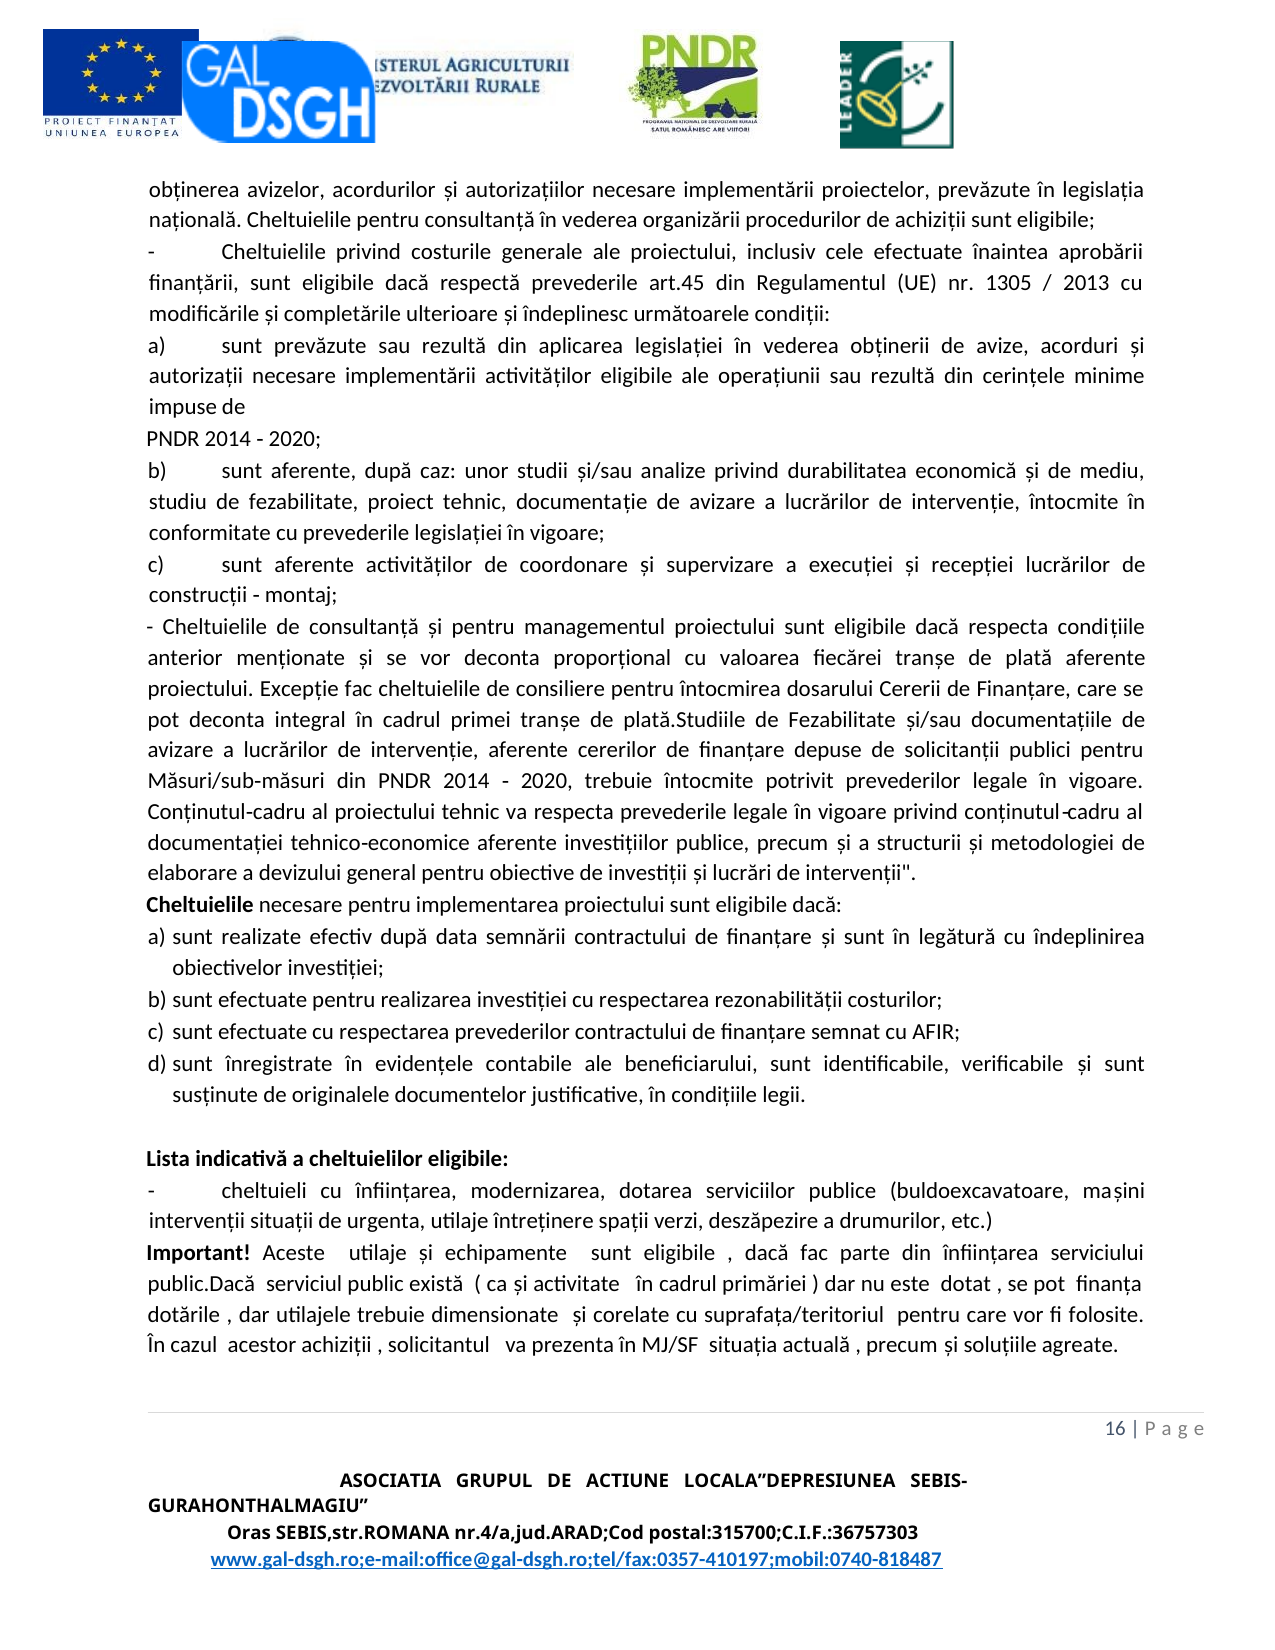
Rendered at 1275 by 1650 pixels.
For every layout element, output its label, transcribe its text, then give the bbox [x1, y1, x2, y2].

list sunt înregistrate în evidenţele contabile ale beneficiarului, sunt identificabile, verificabile şi sunt susţinute de originalele documentelor justificative, în condiţiile legii. [148, 1049, 1145, 1108]
text PNDR 2014 ‐ 2020; [146, 424, 1145, 452]
list sunt efectuate pentru realizarea investiţiei cu respectarea rezonabilităţii costurilor; [148, 985, 1145, 1013]
text - Cheltuielile de consultanță şi pentru managementul proiectului sunt eligibile dacă respecta condițiile anterior menționate şi se vor deconta proporțional cu valoarea fiecărei tranşe de plată aferente proiectului. Excepție fac cheltuielile de consiliere pentru întocmirea dosarului Cererii de Finanţare, care se pot deconta integral în cadrul primei tranşe de plată.Studiile de Fezabilitate şi/sau documentaţiile de avizare a lucrărilor de intervenţie, aferente cererilor de finanţare depuse de solicitanţii publici pentru Măsuri/sub‐măsuri din PNDR 2014 ‐ 2020, trebuie întocmite potrivit prevederilor legale în vigoare. Conţinutul‐cadru al proiectului tehnic va respecta prevederile legale în vigoare privind conţinutul‐cadru al documentaţiei tehnico‐economice aferente investiţiilor publice, precum şi a structurii şi metodologiei de elaborare a devizului general pentru obiective de investiţii şi lucrări de intervenţii". [146, 612, 1145, 886]
list Cheltuielile privind costurile generale ale proiectului, inclusiv cele efectuate înaintea aprobării finanţării, sunt eligibile dacă respectă prevederile art.45 din Regulamentul (UE) nr. 1305 / 2013 cu modificările şi completările ulterioare şi îndeplinesc următoarele condiții: [148, 237, 1145, 327]
text Cheltuielile necesare pentru implementarea proiectului sunt eligibile dacă: [146, 890, 1145, 918]
list cheltuieli cu înfiinţarea, modernizarea, dotarea serviciilor publice (buldoexcavatoare, maşini intervenţii situaţii de urgenta, utilaje întreţinere spaţii verzi, deszăpezire a drumurilor, etc.) [148, 1176, 1145, 1234]
picture [618, 29, 774, 141]
list sunt aferente activităților de coordonare şi supervizare a execuției şi recepției lucrărilor de construcții ‐ montaj; [148, 550, 1145, 608]
picture [43, 18, 574, 143]
picture [840, 41, 956, 153]
text Important! Aceste utilaje şi echipamente sunt eligibile , dacă fac parte din înfiinţarea serviciului public.Dacă serviciul public există ( ca şi activitate în cadrul primăriei ) dar nu este dotat , se pot finanţa dotările , dar utilajele trebuie dimensionate şi corelate cu suprafaţa/teritoriul pentru care vor fi folosite. În cazul acestor achiziţii , solicitantul va prezenta în MJ/SF situaţia actuală , precum şi soluţiile agreate. [146, 1238, 1145, 1359]
text Lista indicativă a cheltuielilor eligibile: [146, 1144, 1146, 1172]
list sunt realizate efectiv după data semnării contractului de finanţare şi sunt în legătură cu îndeplinirea obiectivelor investiţiei; [148, 922, 1145, 981]
list sunt prevăzute sau rezultă din aplicarea legislației în vederea obținerii de avize, acorduri şi autorizații necesare implementării activităților eligibile ale operațiunii sau rezultă din cerințele minime impuse de [148, 331, 1145, 420]
list sunt efectuate cu respectarea prevederilor contractului de finanţare semnat cu AFIR; [148, 1017, 1145, 1045]
list sunt aferente, după caz: unor studii şi/sau analize privind durabilitatea economică și de mediu, studiu de fezabilitate, proiect tehnic, documentație de avizare a lucrărilor de intervenție, întocmite în conformitate cu prevederile legislației în vigoare; [148, 456, 1145, 546]
